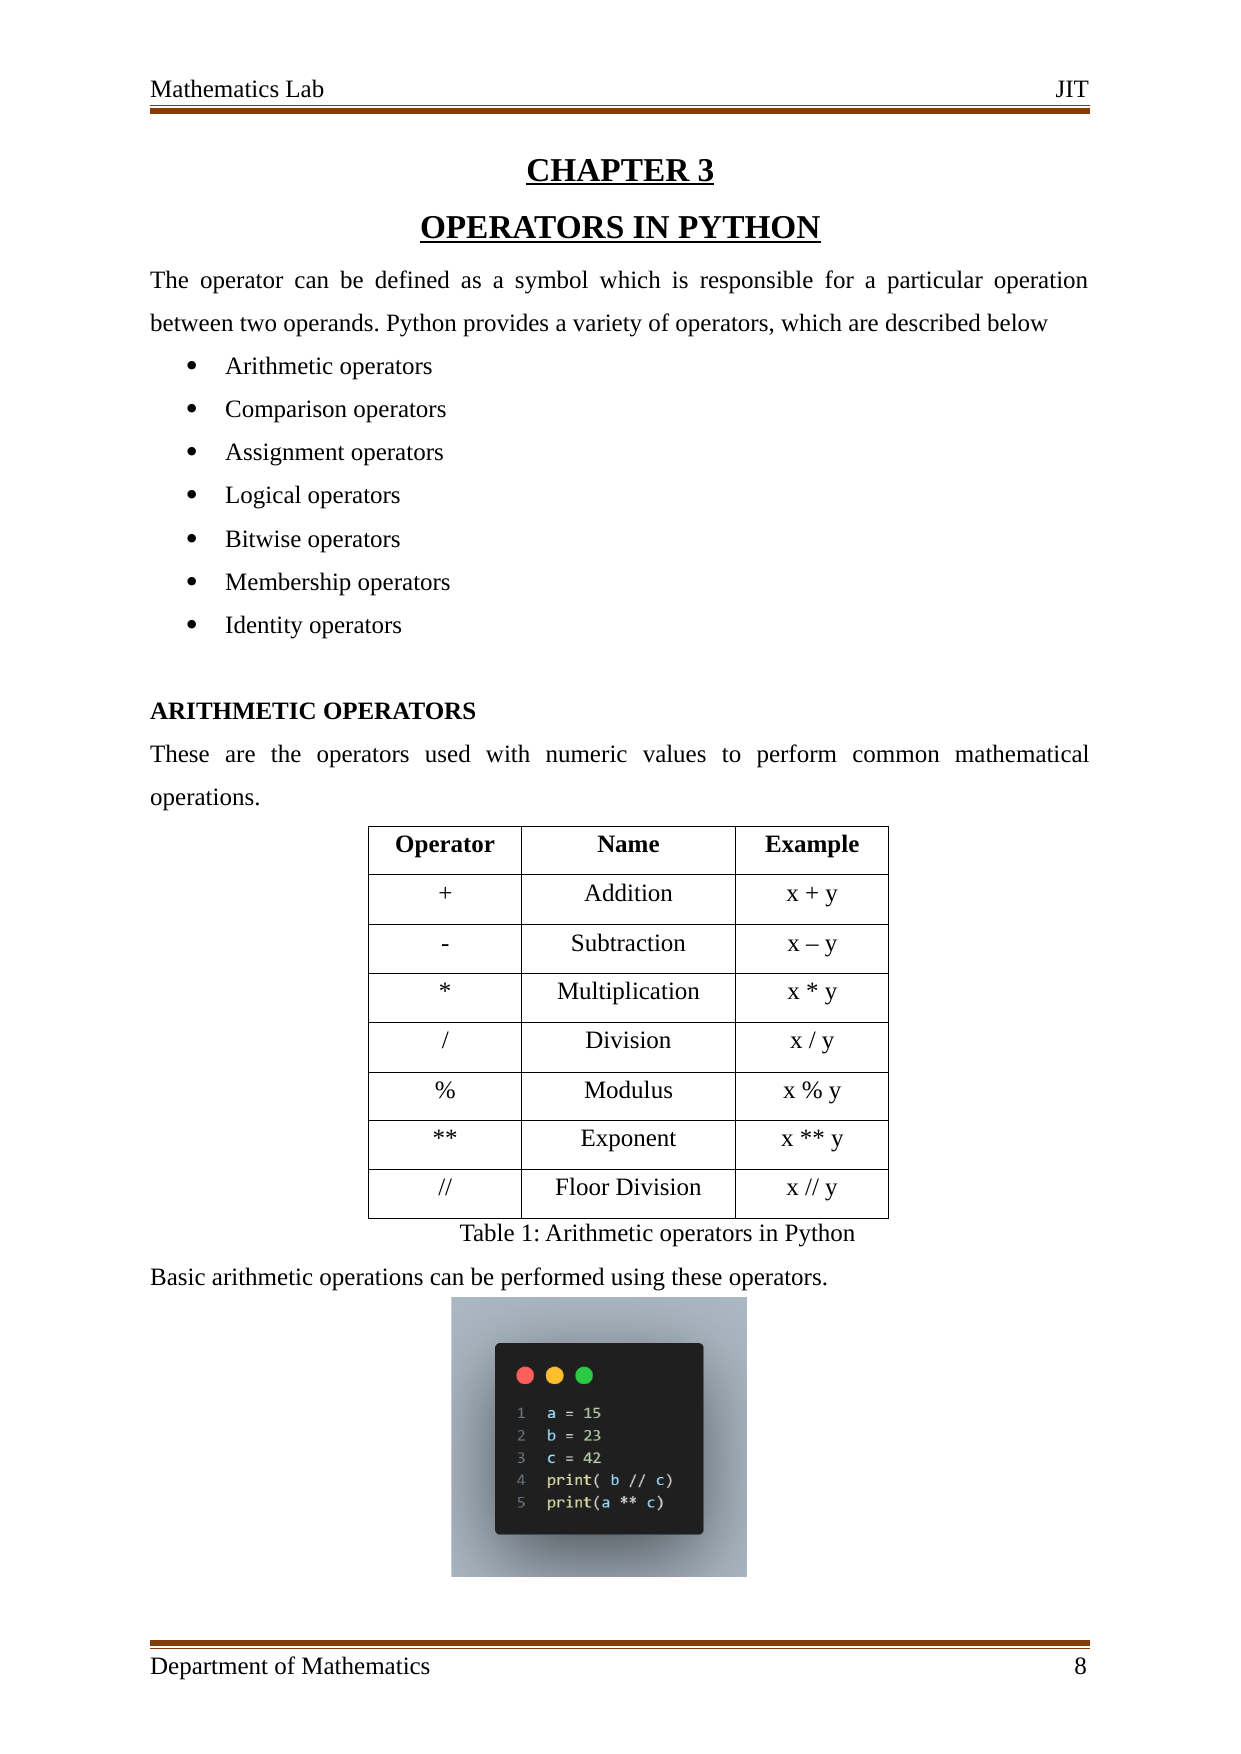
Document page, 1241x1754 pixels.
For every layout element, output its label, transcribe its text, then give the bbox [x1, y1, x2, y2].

list Identity operators [187, 610, 1090, 639]
text ARITHMETIC OPERATORS [150, 696, 1090, 725]
table_cell % [369, 1073, 521, 1120]
table_cell x % y [736, 1073, 888, 1120]
text CHAPTER 3 [150, 150, 1090, 188]
table_cell x // y [736, 1170, 888, 1217]
table_cell x – y [736, 925, 888, 973]
list Comparison operators [187, 394, 1090, 423]
list Bitwise operators [187, 524, 1090, 552]
table_header Name [522, 827, 735, 874]
list Membership operators [187, 567, 1090, 596]
table_cell Modulus [522, 1073, 735, 1120]
table_header Example [736, 827, 888, 874]
table_cell ** [369, 1121, 521, 1169]
list Arithmetic operators [187, 351, 1090, 380]
table_cell // [369, 1170, 521, 1217]
table_cell * [369, 974, 521, 1022]
table_header Operator [369, 827, 521, 874]
table_cell Division [522, 1023, 735, 1072]
table_cell / [369, 1023, 521, 1072]
table_cell - [369, 925, 521, 973]
table_cell + [369, 875, 521, 924]
table_cell Floor Division [522, 1170, 735, 1217]
table_cell Multiplication [522, 974, 735, 1022]
table_cell x * y [736, 974, 888, 1022]
text These are the operators used with numeric values to perform common mathematical operations. [150, 739, 1090, 811]
table_cell x / y [736, 1023, 888, 1072]
table_cell x + y [736, 875, 888, 924]
text The operator can be defined as a symbol which is responsible for a particular operation between two operands. Python provides a variety of operators, which are described below [150, 265, 1090, 337]
picture [450, 1297, 747, 1576]
table_cell Subtraction [522, 925, 735, 973]
text Basic arithmetic operations can be performed using these operators. [150, 1262, 1090, 1290]
list Logical operators [187, 481, 1090, 509]
table_cell Exponent [522, 1121, 735, 1169]
table_cell Addition [522, 875, 735, 924]
text Table 1: Arithmetic operators in Python [150, 1218, 1090, 1247]
list Assignment operators [187, 437, 1090, 466]
text OPERATORS IN PYTHON [150, 207, 1090, 246]
table_cell x ** y [736, 1121, 888, 1169]
